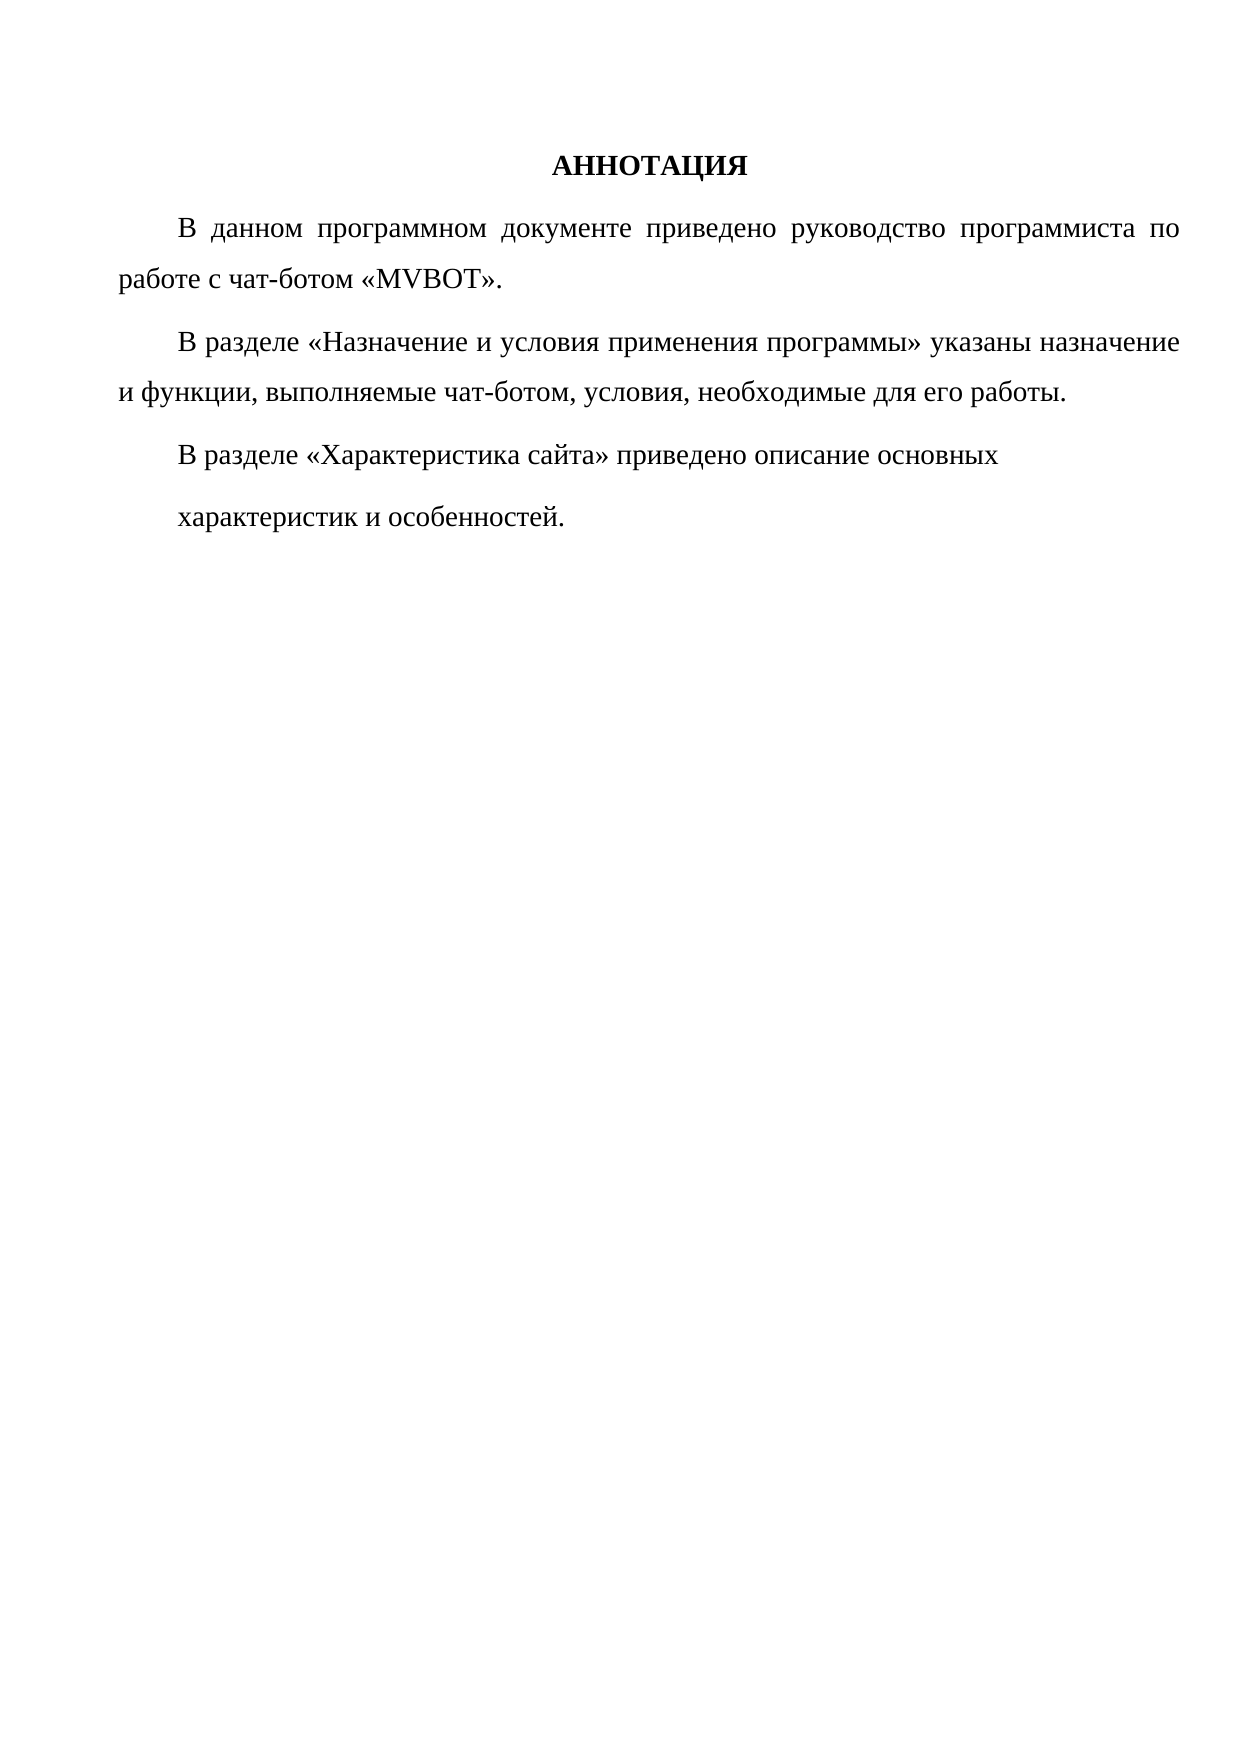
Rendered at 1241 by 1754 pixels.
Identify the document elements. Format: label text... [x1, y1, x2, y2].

text В разделе «Характеристика сайта» приведено описание основных [118, 437, 1181, 470]
text В данном программном документе приведено руководство программиста по работе с чат-ботом «MVBOT». [118, 211, 1181, 294]
text В разделе «Назначение и условия применения программы» указаны назначение и функции, выполняемые чат-ботом, условия, необходимые для его работы. [118, 324, 1181, 407]
text характеристик и особенностей. [118, 499, 1181, 533]
text АННОТАЦИЯ [118, 148, 1181, 181]
